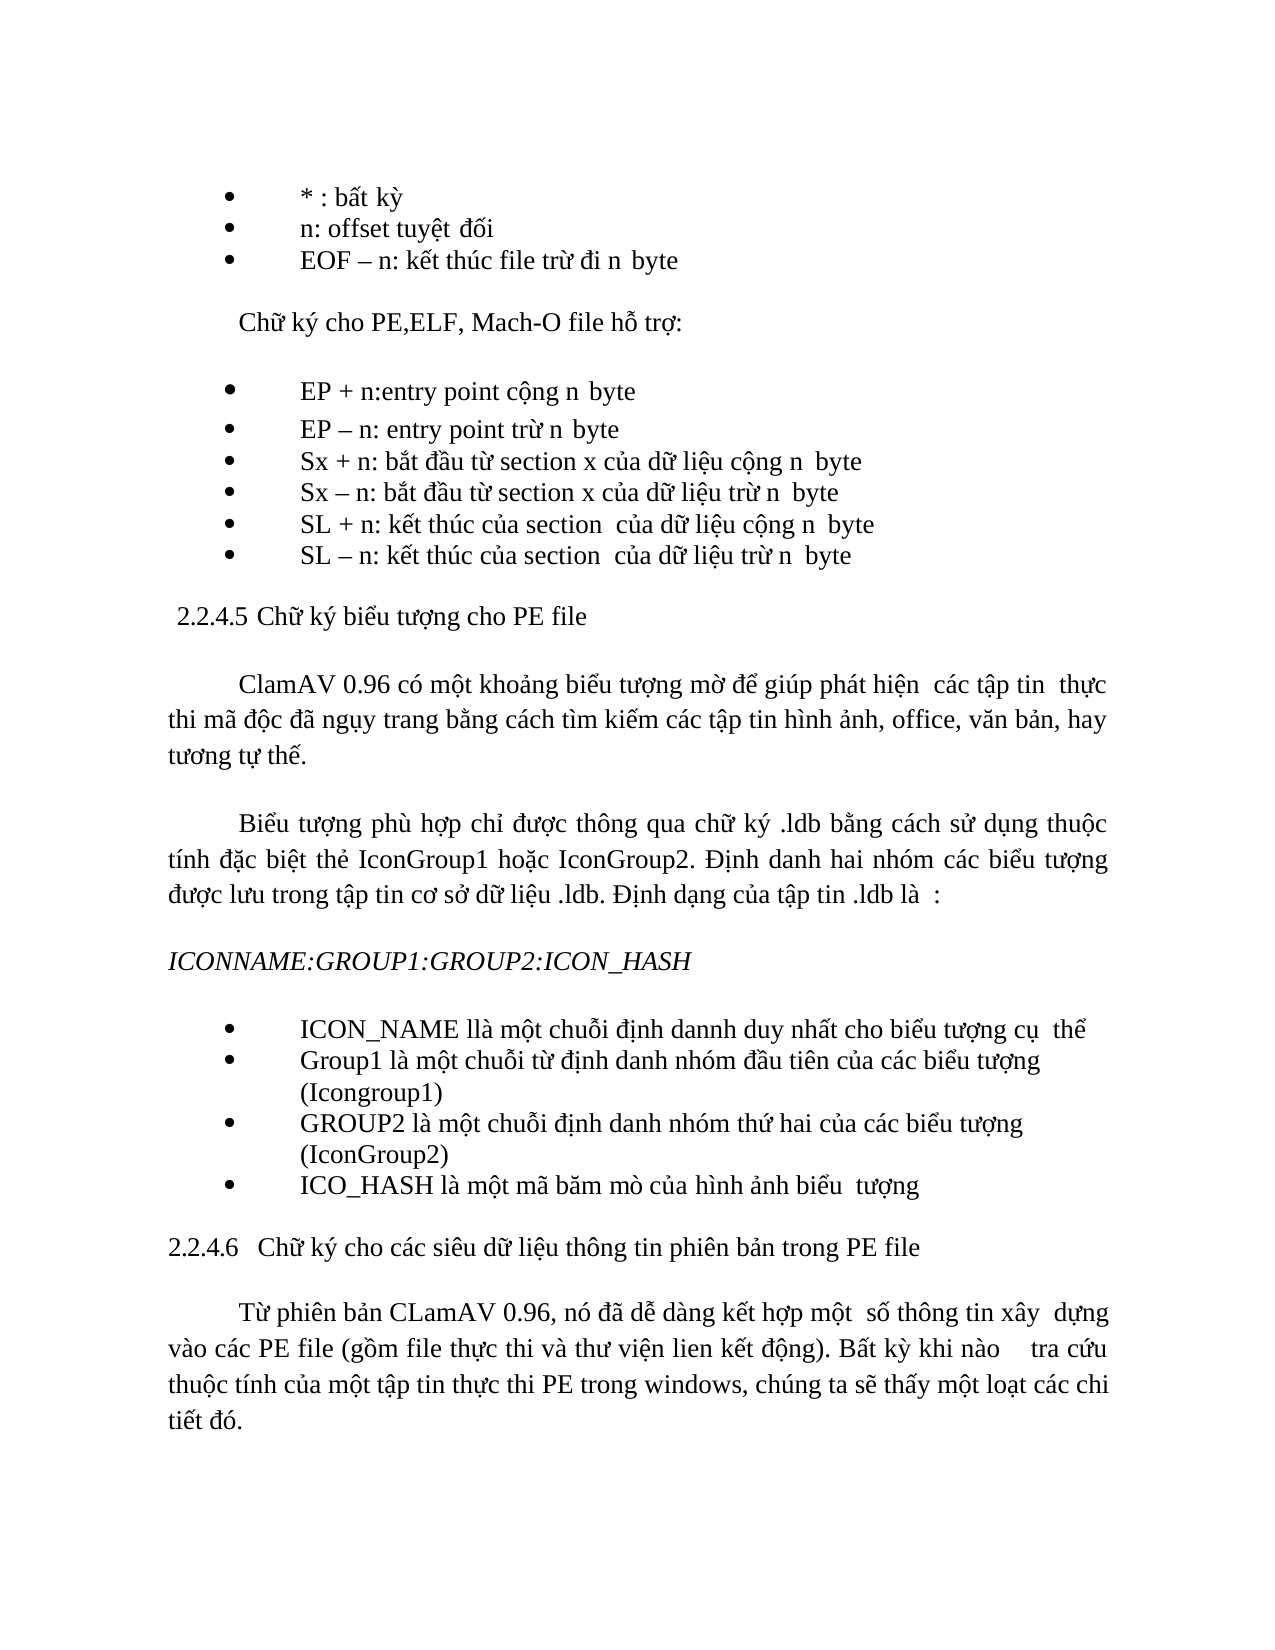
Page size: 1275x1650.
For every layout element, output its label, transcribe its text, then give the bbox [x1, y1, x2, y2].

list SL – n: kết thúc của section của dữ liệu trừ n byte [225, 539, 1125, 570]
text ICONNAME:GROUP1:GROUP2:ICON_HASH [168, 945, 1125, 977]
list Sx – n: bắt đầu từ section x của dữ liệu trừ n byte [225, 476, 1125, 507]
list * : bất kỳ [225, 181, 1125, 212]
text Biểu tượng phù hợp chỉ được thông qua chữ ký .ldb bằng cách sử dụng thuộc tính đặc biệt thẻ IconGroup1 hoặc IconGroup2. Định danh hai nhóm các biểu tượng được lưu trong tập tin cơ sở dữ liệu .ldb. Định dạng của tập tin .ldb là : [168, 807, 1109, 910]
list GROUP2 là một chuỗi định danh nhóm thứ hai của các biểu tượng (IconGroup2) [225, 1107, 1109, 1169]
list ICO_HASH là một mã băm mò của hình ảnh biểu tượng [225, 1169, 1125, 1201]
list Sx + n: bắt đầu từ section x của dữ liệu cộng n byte [225, 444, 1125, 476]
list Group1 là một chuỗi từ định danh nhóm đầu tiên của các biểu tượng (Icongroup1) [225, 1044, 1109, 1107]
text Từ phiên bản CLamAV 0.96, nó đã dễ dàng kết hợp một số thông tin xây dựng vào các PE file (gồm file thực thi và thư viện lien kết động). Bất kỳ khi nào tra cứu thuộc tính của một tập tin thực thi PE trong windows, chúng ta sẽ thấy một loạt các chi tiết đó. [168, 1297, 1110, 1435]
list EP + n:entry point cộng n byte [225, 375, 1125, 407]
text ClamAV 0.96 có một khoảng biểu tượng mờ để giúp phát hiện các tập tin thực thi mã độc đã ngụy trang bằng cách tìm kiếm các tập tin hình ảnh, office, văn bản, hay tương tự thế. [168, 668, 1109, 770]
text Chữ ký cho PE,ELF, Mach-O file hỗ trợ: [238, 306, 1125, 337]
list SL + n: kết thúc của section của dữ liệu cộng n byte [225, 508, 1125, 539]
list EP – n: entry point trừ n byte [225, 413, 1125, 444]
list Chữ ký biểu tượng cho PE file [177, 599, 1125, 631]
list n: offset tuyệt đối [225, 212, 1125, 243]
list EOF – n: kết thúc file trừ đi n byte [225, 244, 1125, 275]
list Chữ ký cho các siêu dữ liệu thông tin phiên bản trong PE file [168, 1231, 1125, 1262]
list ICON_NAME llà một chuỗi định dannh duy nhất cho biểu tượng cụ thể [225, 1013, 1109, 1044]
